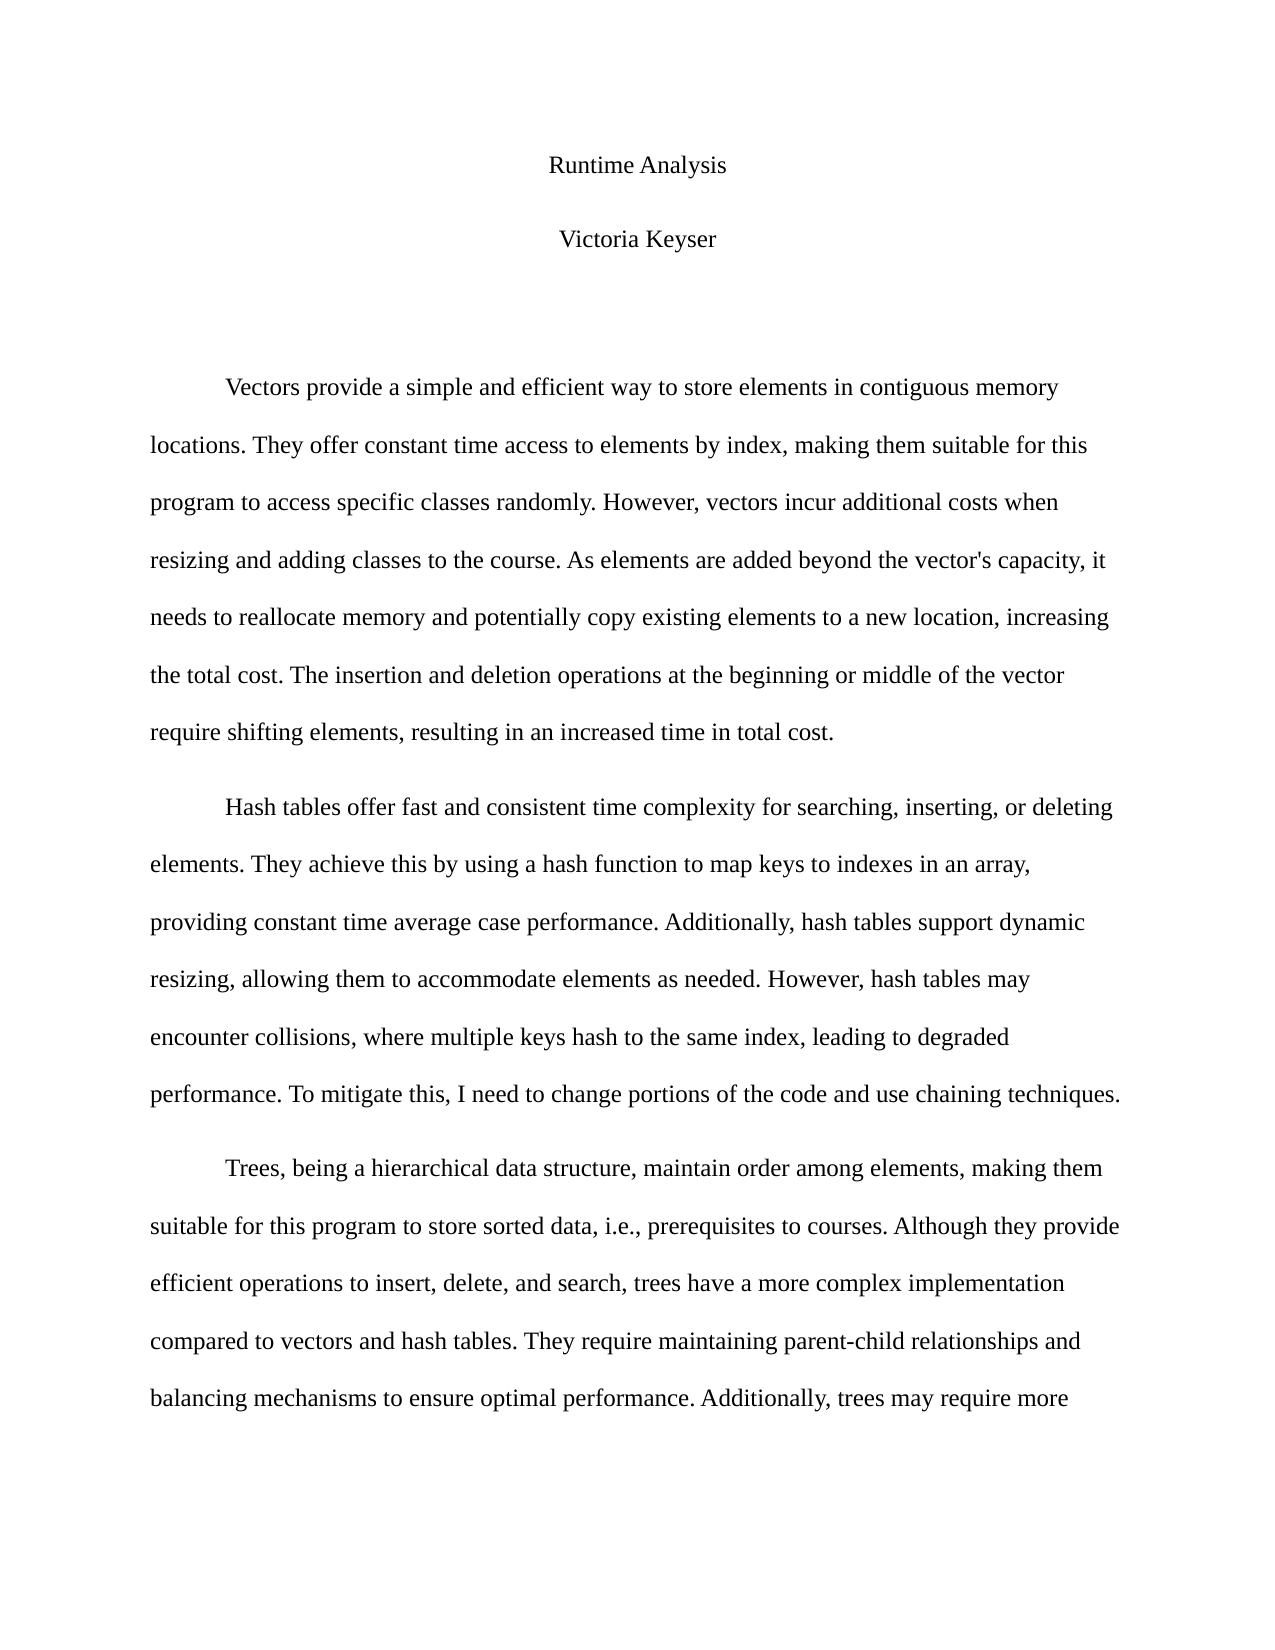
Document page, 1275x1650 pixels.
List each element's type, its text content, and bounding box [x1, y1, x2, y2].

text Victoria Keyser [150, 224, 1125, 253]
text Hash tables offer fast and consistent time complexity for searching, inserting, or deleting elements. They achieve this by using a hash function to map keys to indexes in an array, providing constant time average case performance. Additionally, hash tables support dynamic resizing, allowing them to accommodate elements as needed. However, hash tables may encounter collisions, where multiple keys hash to the same index, leading to degraded performance. To mitigate this, I need to change portions of the code and use chaining techniques. [150, 792, 1125, 1108]
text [150, 1153, 1125, 1412]
text Vectors provide a simple and efficient way to store elements in contiguous memory locations. They offer constant time access to elements by index, making them suitable for this program to access specific classes randomly. However, vectors incur additional costs when resizing and adding classes to the course. As elements are added beyond the vector's capacity, it needs to reallocate memory and potentially copy existing elements to a new location, increasing the total cost. The insertion and deletion operations at the beginning or middle of the vector require shifting elements, resulting in an increased time in total cost. [150, 372, 1125, 746]
text Runtime Analysis [150, 150, 1125, 179]
